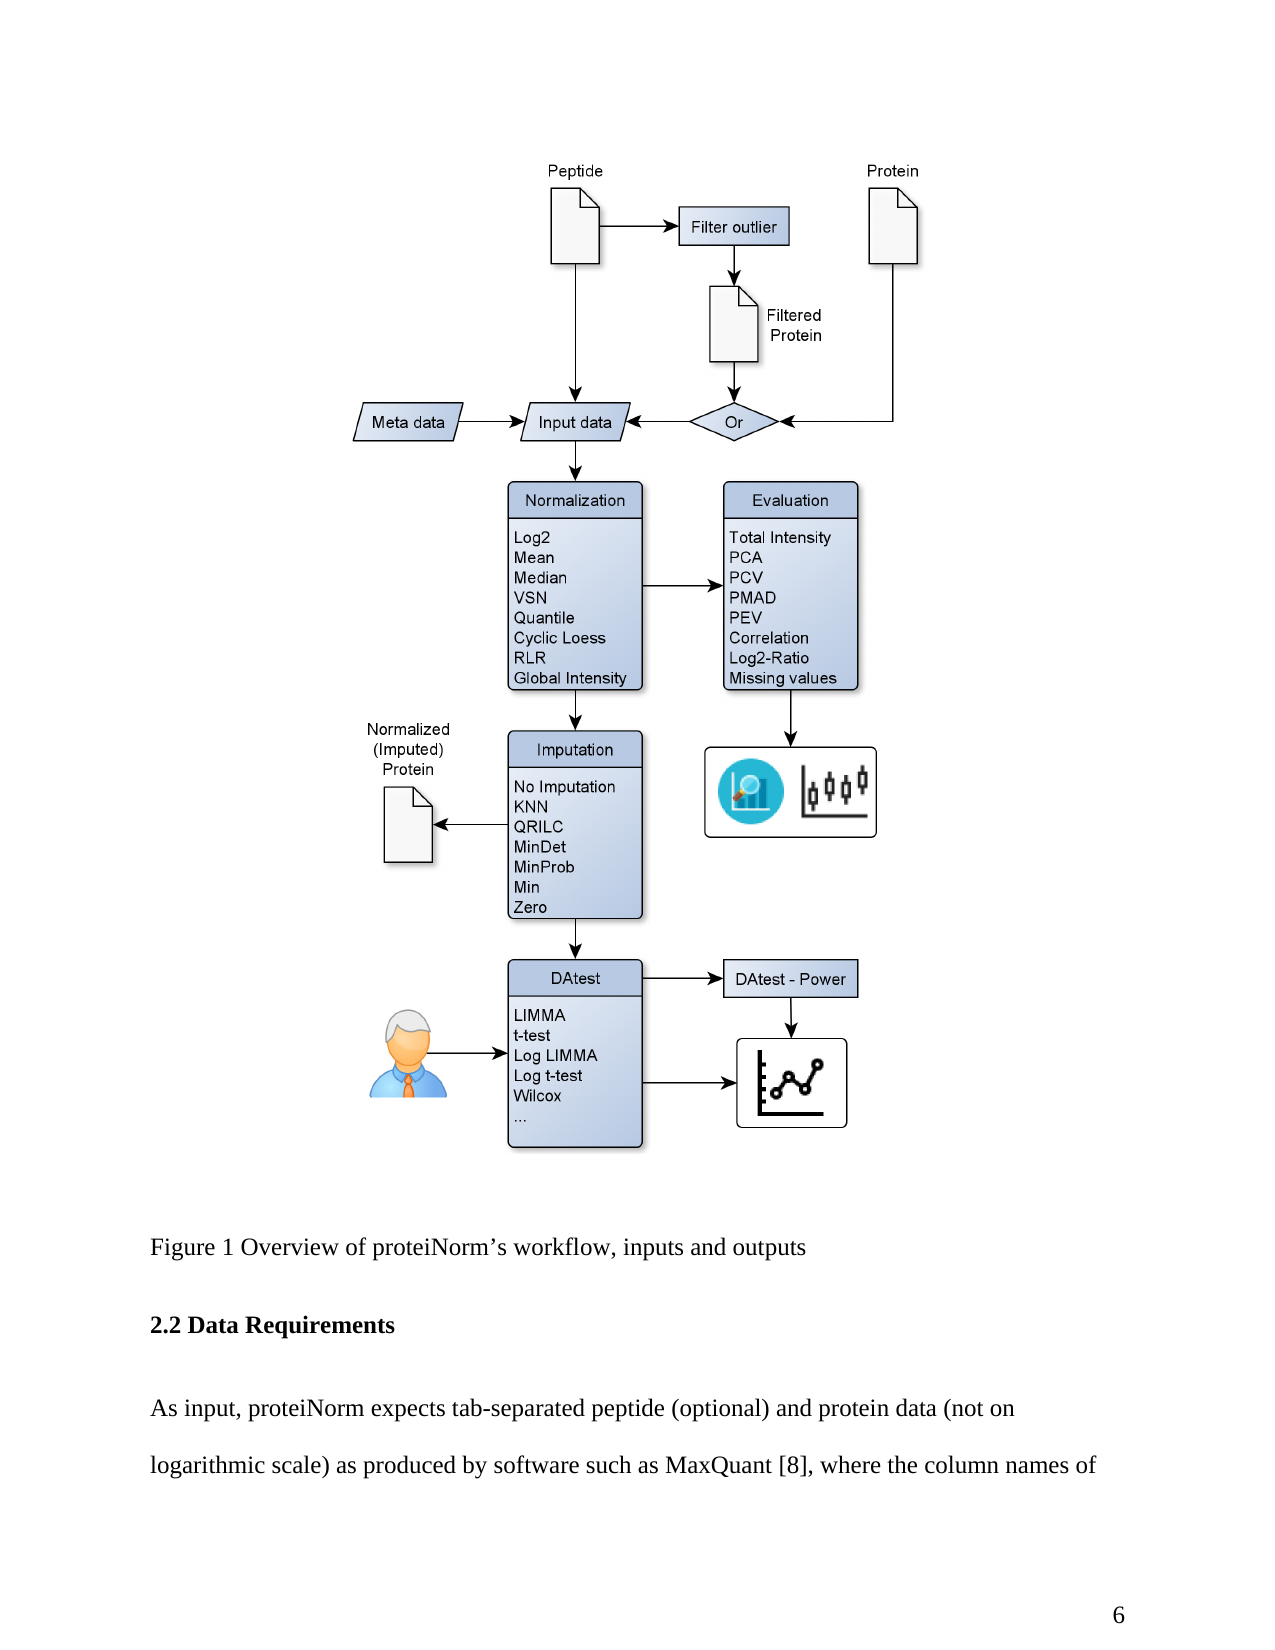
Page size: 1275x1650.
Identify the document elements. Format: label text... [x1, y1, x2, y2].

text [150, 1393, 1125, 1479]
picture [346, 149, 929, 1154]
list Data Requirements [150, 1310, 1125, 1339]
text Figure 1 Overview of proteiNorm’s workflow, inputs and outputs [150, 1232, 1125, 1261]
